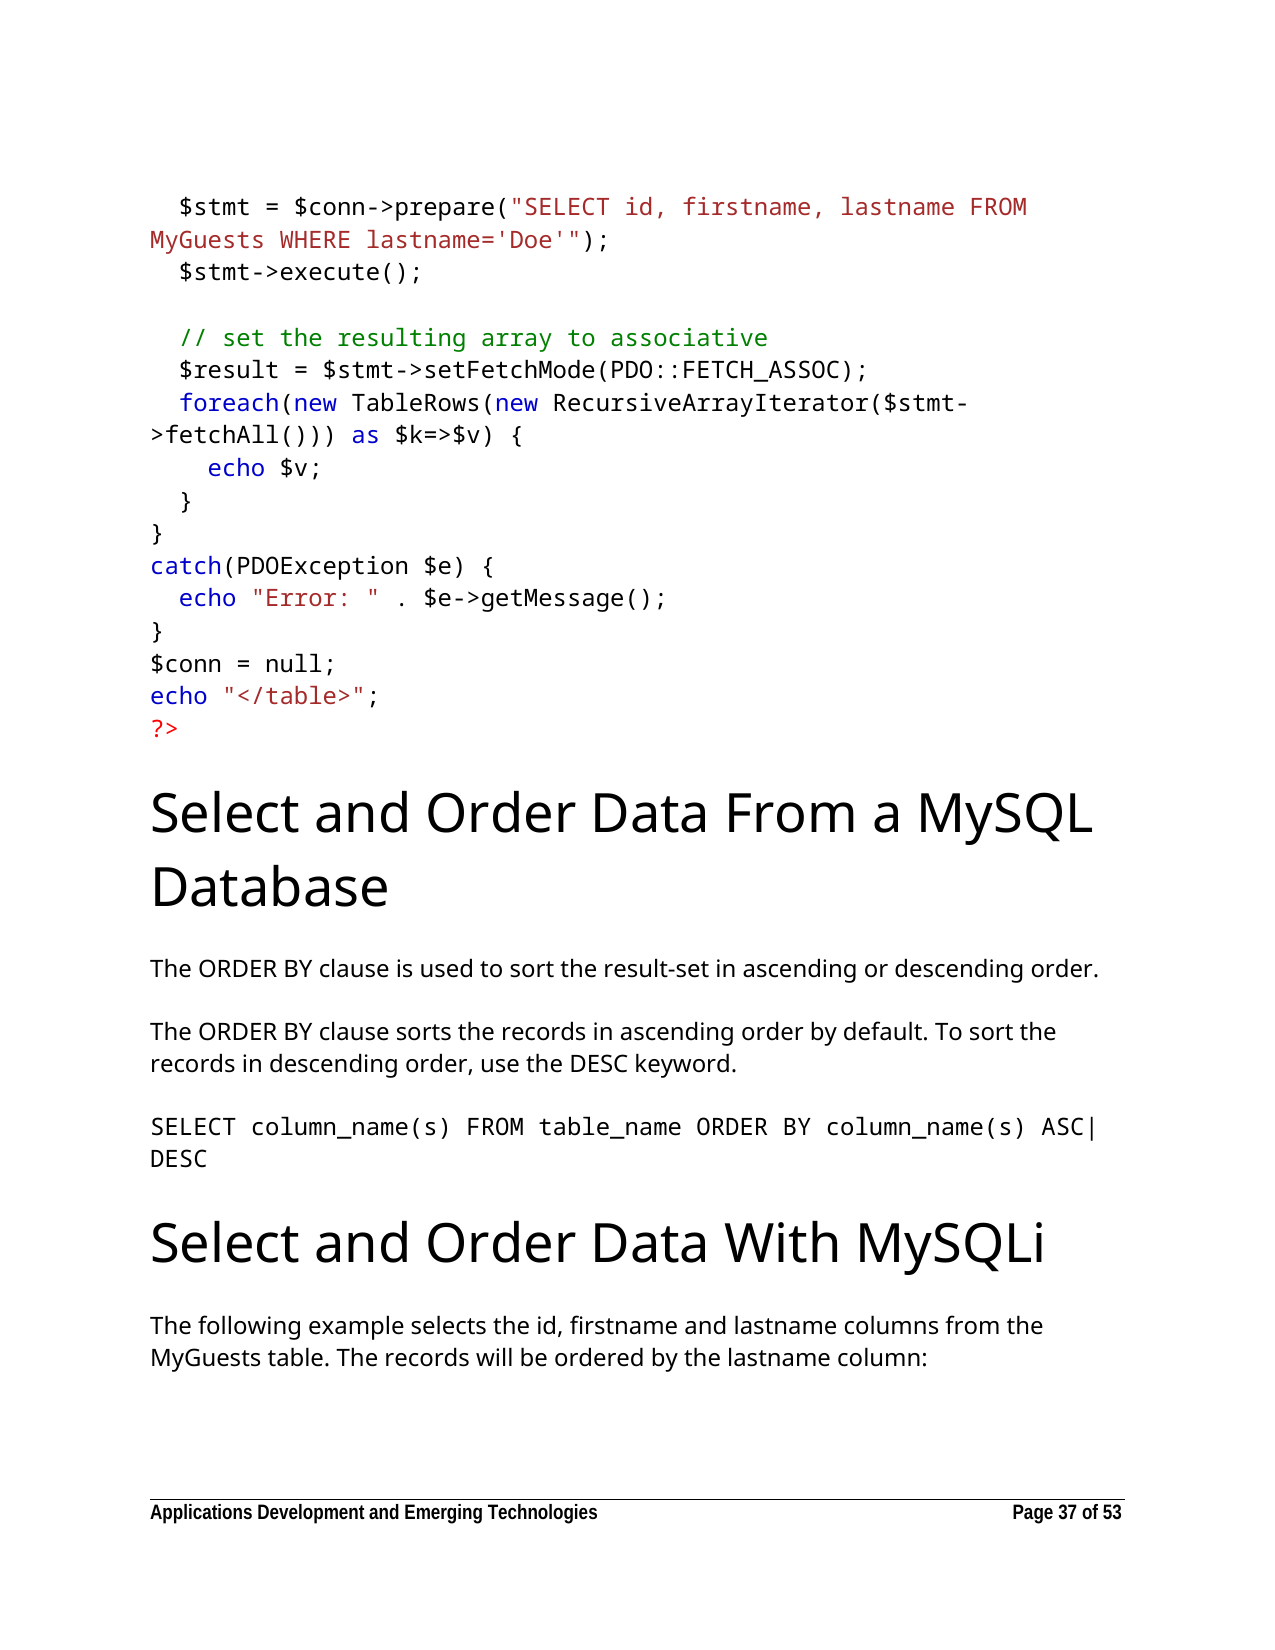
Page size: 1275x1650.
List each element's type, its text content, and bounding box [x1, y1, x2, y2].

text The ORDER BY clause sorts the records in ascending order by default. To sort the records in descending order, use the DESC keyword. [150, 1014, 1125, 1079]
text Select and Order Data From a MySQL Database [150, 774, 1125, 922]
text The ORDER BY clause is used to sort the result-set in ascending or descending order. [150, 952, 1125, 984]
text The following example selects the id, firstname and lastname columns from the MyGuests table. The records will be ordered by the lastname column: [150, 1308, 1125, 1374]
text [150, 190, 1125, 744]
text Select and Order Data With MySQLi [150, 1205, 1125, 1278]
text SELECT column_name(s) FROM table_name ORDER BY column_name(s) ASC|DESC [150, 1109, 1125, 1175]
